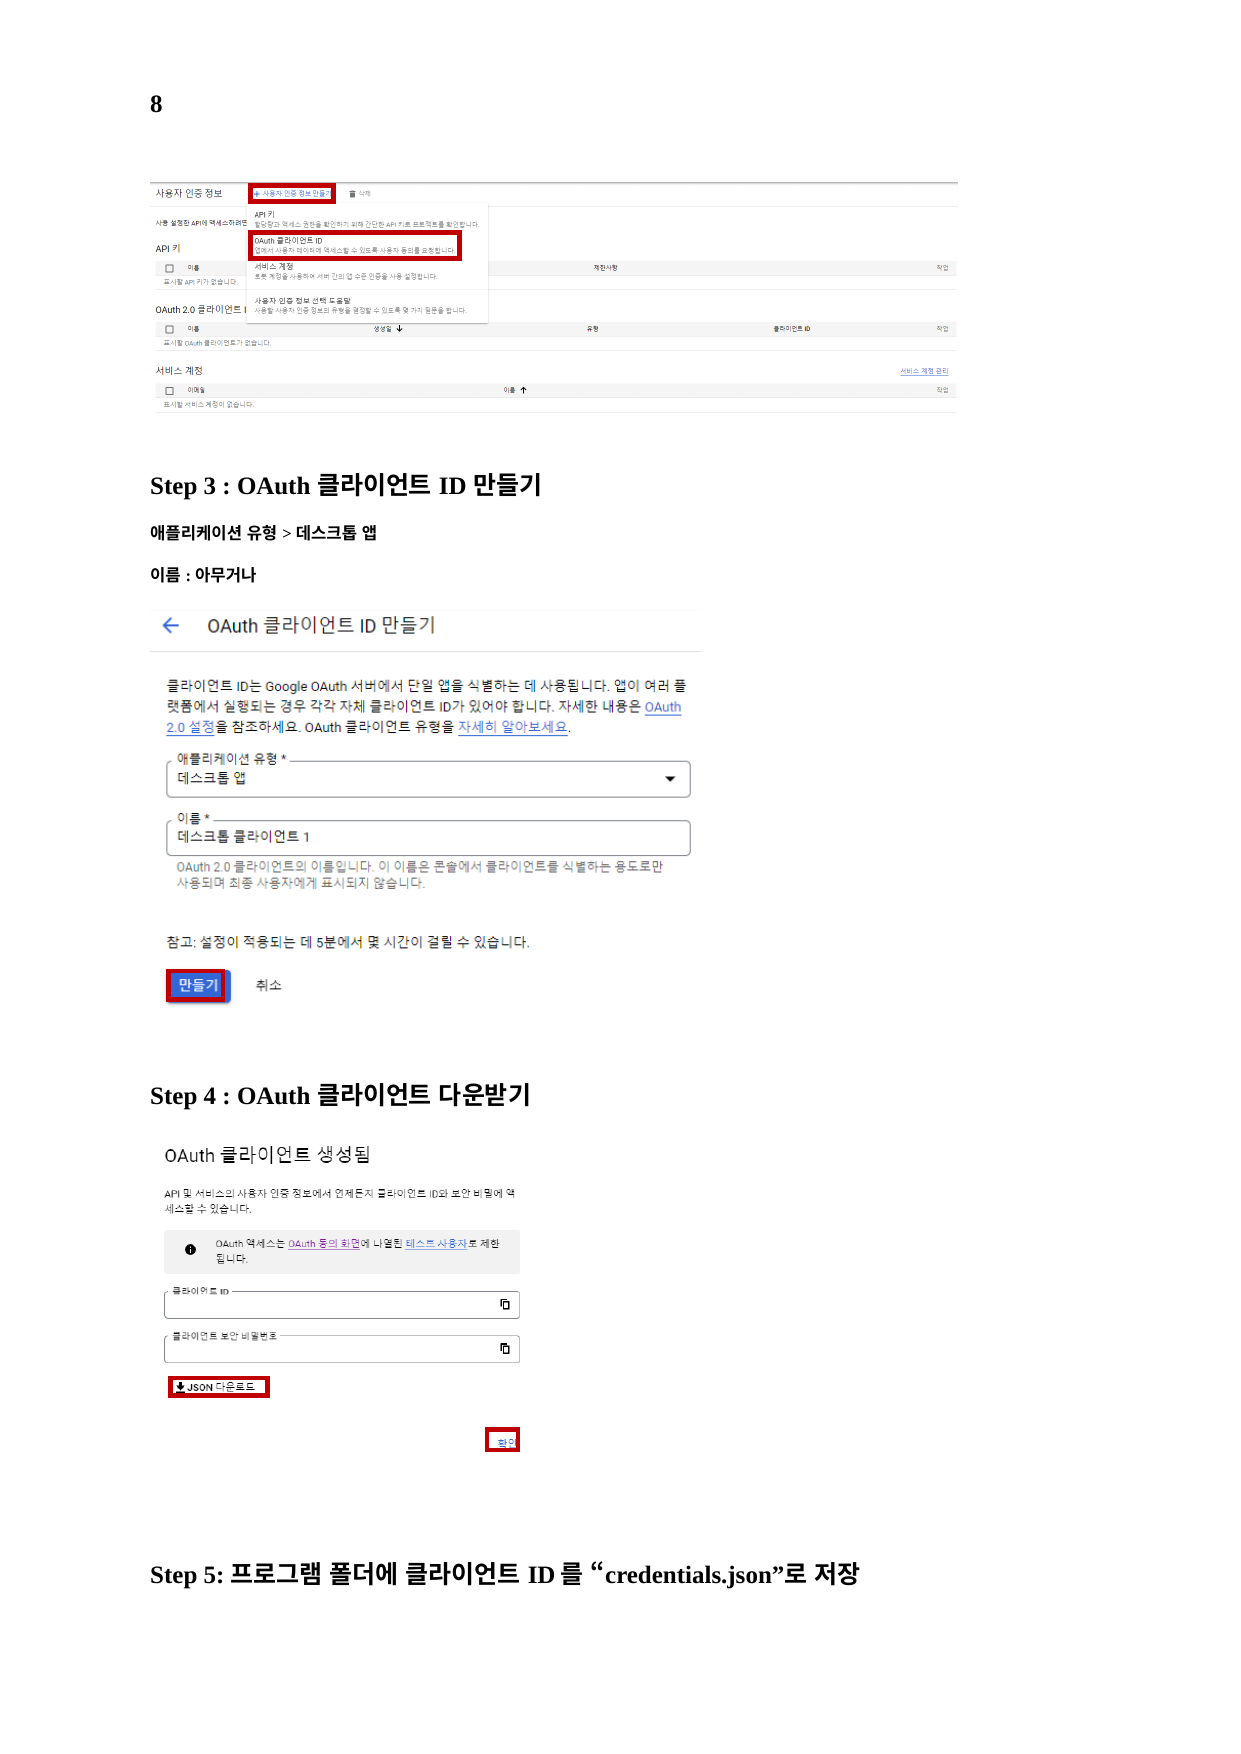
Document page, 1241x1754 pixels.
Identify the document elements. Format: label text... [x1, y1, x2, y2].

text Step 5: 프로그램 폴더에 클라이언트 ID를 “credentials.json”로 저장 [150, 1554, 1090, 1591]
picture [154, 1128, 533, 1461]
text Step 4 : OAuth 클라이언트 다운받기 [150, 1076, 1090, 1112]
picture [150, 182, 958, 424]
text 애플리케이션 유형 > 데스크톱 앱 [150, 520, 1090, 544]
text Step 3 : OAuth 클라이언트 ID 만들기 [150, 465, 1090, 502]
text 이름 : 아무거나 [150, 562, 1090, 587]
picture [150, 609, 701, 1014]
